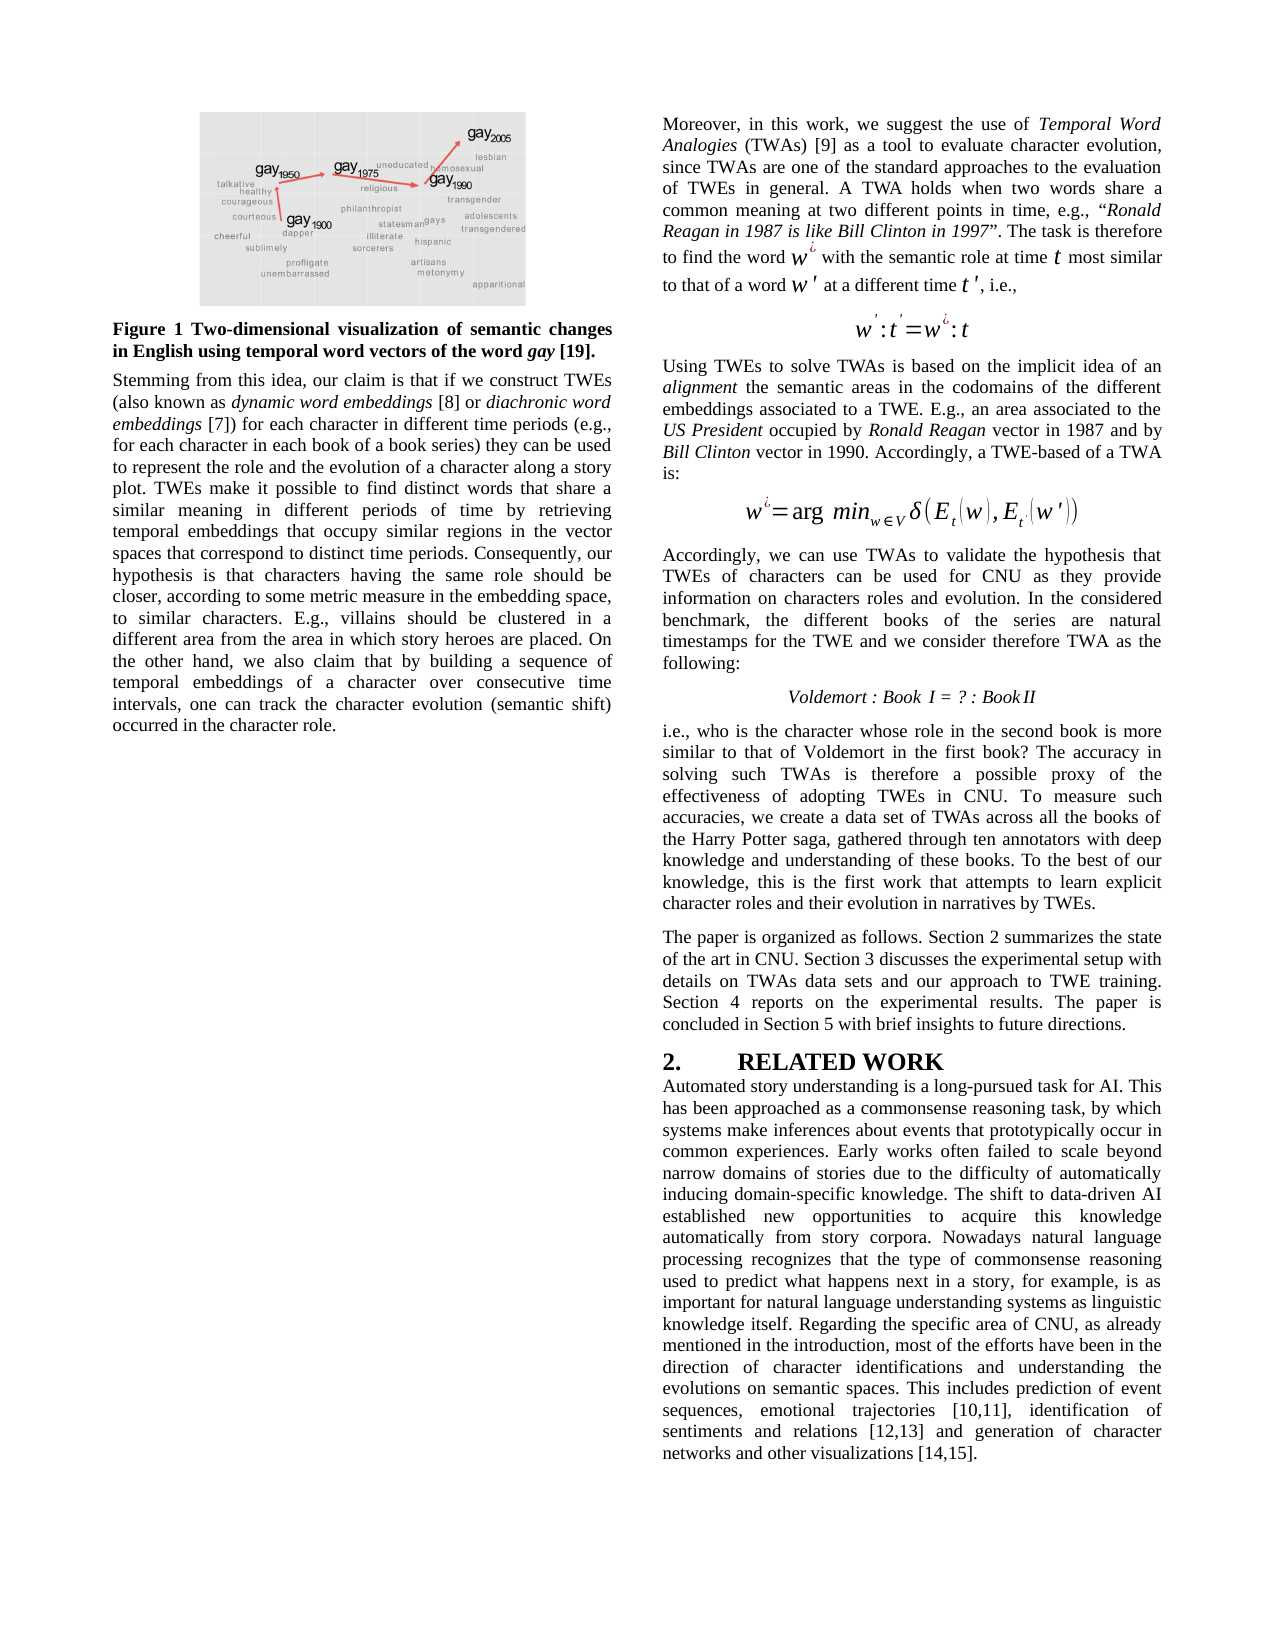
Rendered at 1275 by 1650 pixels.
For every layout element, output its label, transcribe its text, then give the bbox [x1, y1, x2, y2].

text i.e., who is the character whose role in the second book is more similar to that of Voldemort in the first book? The accuracy in solving such TWAs is therefore a possible proxy of the effectiveness of adopting TWEs in CNU. To measure such accuracies, we create a data set of TWAs across all the books of the Harry Potter saga, gathered through ten annotators with deep knowledge and understanding of these books. To the best of our knowledge, this is the first work that attempts to learn explicit character roles and their evolution in narratives by TWEs. [662, 720, 1162, 914]
text Accordingly, we can use TWAs to validate the hypothesis that TWEs of characters can be used for CNU as they provide information on characters roles and evolution. In the considered benchmark, the different books of the series are natural timestamps for the TWE and we consider therefore TWA as the following: [662, 544, 1162, 673]
text Figure 1 Two-dimensional visualization of semantic changes in English using temporal word vectors of the word gay [19]. [112, 318, 613, 361]
subtitle RELATED WORK [662, 1047, 1162, 1075]
text The paper is organized as follows. Section 2 summarizes the state of the art in CNU. Section 3 discusses the experimental setup with details on TWAs data sets and our approach to TWE training. Section 4 reports on the experimental results. The paper is concluded in Section 5 with brief insights to future directions. [662, 926, 1162, 1034]
text Voldemort : Book I = ? : Book II [662, 686, 1162, 707]
text Moreover, in this work, we suggest the use of Temporal Word Analogies (TWAs) [9] as a tool to evaluate character evolution, since TWAs are one of the standard approaches to the evaluation of TWEs in general. A TWA holds when two words share a common meaning at two different points in time, e.g., “Ronald Reagan in 1987 is like Bill Clinton in 1997”. The task is therefore to find the word with the semantic role at time most similar to that of a word at a different time , i.e., [662, 112, 1162, 298]
text Automated story understanding is a long-pursued task for AI. This has been approached as a commonsense reasoning task, by which systems make inferences about events that prototypically occur in common experiences. Early works often failed to scale beyond narrow domains of stories due to the difficulty of automatically inducing domain-specific knowledge. The shift to data-driven AI established new opportunities to acquire this knowledge automatically from story corpora. Nowadays natural language processing recognizes that the type of commonsense reasoning used to predict what happens next in a story, for example, is as important for natural language understanding systems as linguistic knowledge itself. Regarding the specific area of CNU, as already mentioned in the introduction, most of the efforts have been in the direction of character identifications and understanding the evolutions on semantic spaces. This includes prediction of event sequences, emotional trajectories [10,11], identification of sentiments and relations [12,13] and generation of character networks and other visualizations [14,15]. [662, 1075, 1162, 1463]
picture [199, 112, 526, 306]
text Stemming from this idea, our claim is that if we construct TWEs (also known as dynamic word embeddings [8] or diachronic word embeddings [7]) for each character in different time periods (e.g., for each character in each book of a book series) they can be used to represent the role and the evolution of a character along a story plot. TWEs make it possible to find distinct words that share a similar meaning in different periods of time by retrieving temporal embeddings that occupy similar regions in the vector spaces that correspond to distinct time periods. Consequently, our hypothesis is that characters having the same role should be closer, according to some metric measure in the embedding space, to similar characters. E.g., villains should be clustered in a different area from the area in which story heroes are placed. On the other hand, we also claim that by building a sequence of temporal embeddings of a character over consecutive time intervals, one can track the character evolution (semantic shift) occurred in the character role. [112, 369, 613, 736]
text Using TWEs to solve TWAs is based on the implicit idea of an alignment the semantic areas in the codomains of the different embeddings associated to a TWE. E.g., an area associated to the US President occupied by Ronald Reagan vector in 1987 and by Bill Clinton vector in 1990. Accordingly, a TWE-based of a TWA is: [662, 354, 1162, 484]
